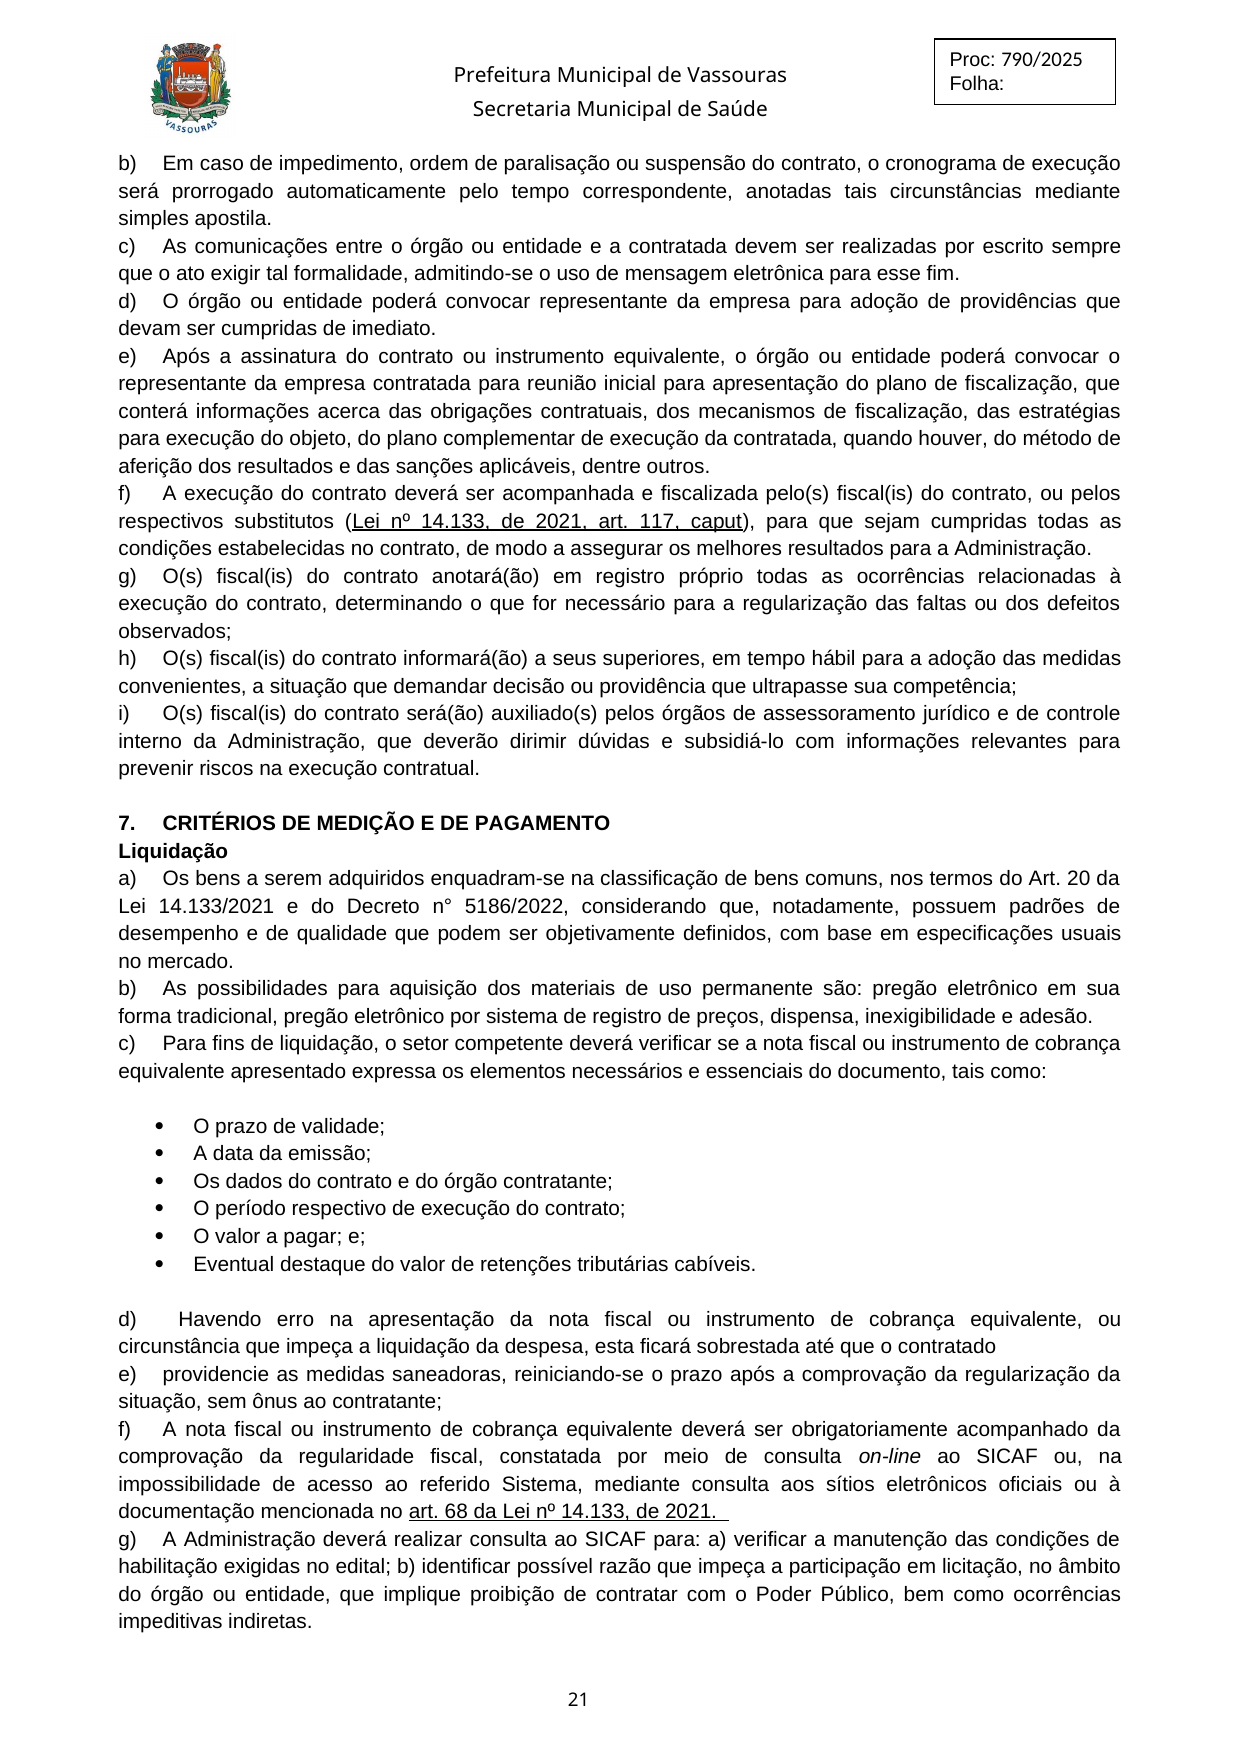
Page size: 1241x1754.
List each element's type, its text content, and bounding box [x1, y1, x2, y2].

list Em caso de impedimento, ordem de paralisação ou suspensão do contrato, o cronograma de execução será prorrogado automaticamente pelo tempo correspondente, anotadas tais circunstâncias mediante simples apostila. [118, 151, 1122, 230]
list O(s) fiscal(is) do contrato será(ão) auxiliado(s) pelos órgãos de assessoramento jurídico e de controle interno da Administração, que deverão dirimir dúvidas e subsidiá-lo com informações relevantes para prevenir riscos na execução contratual. [118, 701, 1122, 780]
list A Administração deverá realizar consulta ao SICAF para: a) verificar a manutenção das condições de habilitação exigidas no edital; b) identificar possível razão que impeça a participação em licitação, no âmbito do órgão ou entidade, que implique proibição de contratar com o Poder Público, bem como ocorrências impeditivas indiretas. [118, 1527, 1122, 1633]
list Havendo erro na apresentação da nota fiscal ou instrumento de cobrança equivalente, ou circunstância que impeça a liquidação da despesa, esta ficará sobrestada até que o contratado [118, 1307, 1122, 1358]
list Para fins de liquidação, o setor competente deverá verificar se a nota fiscal ou instrumento de cobrança equivalente apresentado expressa os elementos necessários e essenciais do documento, tais como: [118, 1031, 1122, 1082]
list Eventual destaque do valor de retenções tributárias cabíveis. [156, 1251, 1122, 1276]
list Os bens a serem adquiridos enquadram-se na classificação de bens comuns, nos termos do Art. 20 da Lei 14.133/2021 e do Decreto n° 5186/2022, considerando que, notadamente, possuem padrões de desempenho e de qualidade que podem ser objetivamente definidos, com base em especificações usuais no mercado. [118, 866, 1122, 972]
list Após a assinatura do contrato ou instrumento equivalente, o órgão ou entidade poderá convocar o representante da empresa contratada para reunião inicial para apresentação do plano de fiscalização, que conterá informações acerca das obrigações contratuais, dos mecanismos de fiscalização, das estratégias para execução do objeto, do plano complementar de execução da contratada, quando houver, do método de aferição dos resultados e das sanções aplicáveis, dentre outros. [118, 343, 1122, 477]
list A data da emissão; [156, 1141, 1122, 1165]
list O(s) fiscal(is) do contrato informará(ão) a seus superiores, em tempo hábil para a adoção das medidas convenientes, a situação que demandar decisão ou providência que ultrapasse sua competência; [118, 646, 1122, 697]
list As comunicações entre o órgão ou entidade e a contratada devem ser realizadas por escrito sempre que o ato exigir tal formalidade, admitindo-se o uso de mensagem eletrônica para esse fim. [118, 233, 1122, 285]
list Os dados do contrato e do órgão contratante; [156, 1169, 1122, 1193]
list O prazo de validade; [156, 1113, 1122, 1137]
list O(s) fiscal(is) do contrato anotará(ão) em registro próprio todas as ocorrências relacionadas à execução do contrato, determinando o que for necessário para a regularização das faltas ou dos defeitos observados; [118, 563, 1122, 642]
list O órgão ou entidade poderá convocar representante da empresa para adoção de providências que devam ser cumpridas de imediato. [118, 288, 1122, 340]
list As possibilidades para aquisição dos materiais de uso permanente são: pregão eletrônico em sua forma tradicional, pregão eletrônico por sistema de registro de preços, dispensa, inexigibilidade e adesão. [118, 976, 1122, 1027]
list O período respectivo de execução do contrato; [156, 1196, 1122, 1220]
list O valor a pagar; e; [156, 1224, 1122, 1248]
list providencie as medidas saneadoras, reiniciando-se o prazo após a comprovação da regularização da situação, sem ônus ao contratante; [118, 1362, 1122, 1413]
list CRITÉRIOS DE MEDIÇÃO E DE PAGAMENTO [118, 811, 1122, 835]
list A execução do contrato deverá ser acompanhada e fiscalizada pelo(s) fiscal(is) do contrato, ou pelos respectivos substitutos (Lei nº 14.133, de 2021, art. 117, caput), para que sejam cumpridas todas as condições estabelecidas no contrato, de modo a assegurar os melhores resultados para a Administração. [118, 481, 1122, 560]
picture [143, 33, 235, 138]
text Liquidação [118, 838, 1122, 862]
list A nota fiscal ou instrumento de cobrança equivalente deverá ser obrigatoriamente acompanhado da comprovação da regularidade fiscal, constatada por meio de consulta on-line ao SICAF ou, na impossibilidade de acesso ao referido Sistema, mediante consulta aos sítios eletrônicos oficiais ou à documentação mencionada no art. 68 da Lei nº 14.133, de 2021. [118, 1417, 1122, 1523]
